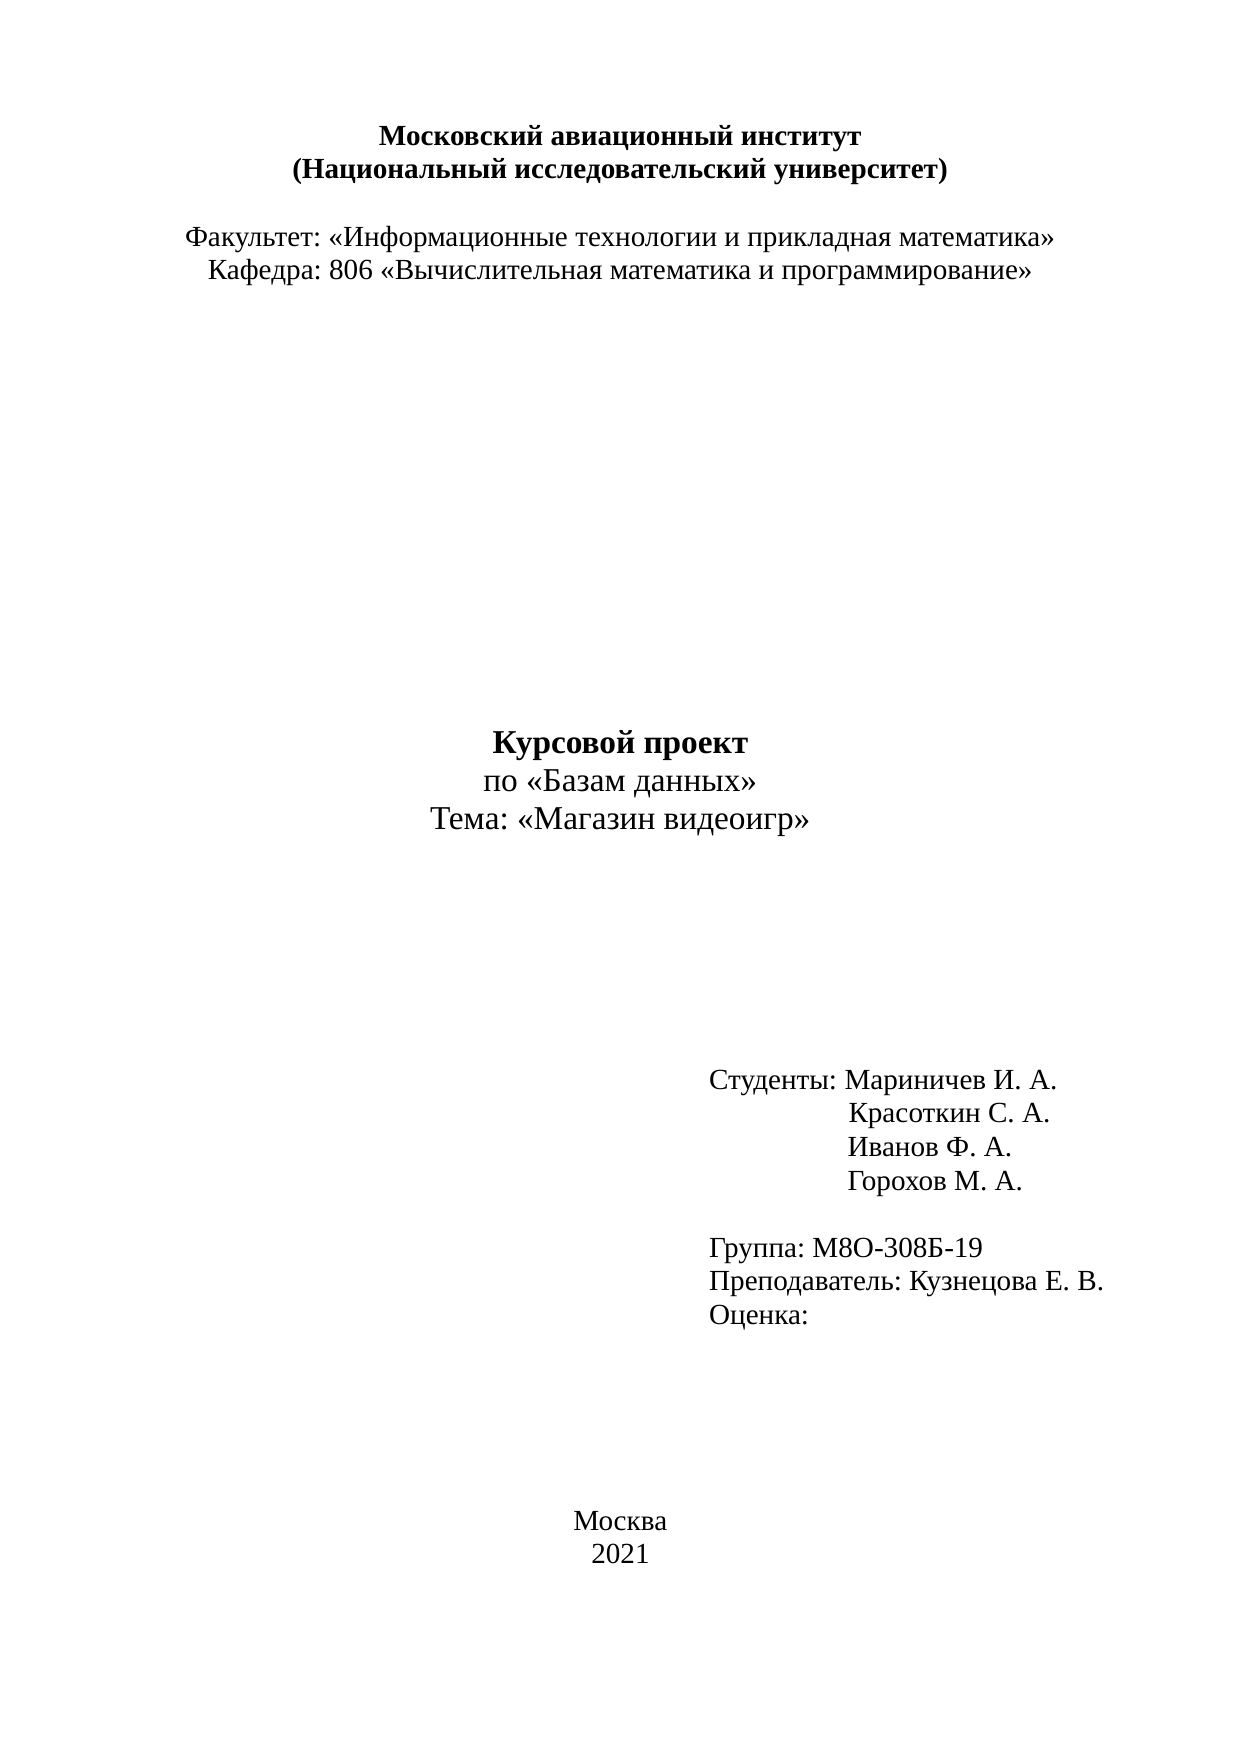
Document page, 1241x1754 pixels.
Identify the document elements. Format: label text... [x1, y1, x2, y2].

text Курсовой проект [118, 722, 1122, 760]
text Красоткин С. А. [783, 1096, 1122, 1129]
text Иванов Ф. А. [709, 1129, 1122, 1163]
text Горохов М. А. [709, 1163, 1122, 1196]
text Факультет: «Информационные технологии и прикладная математика» [118, 219, 1122, 252]
text 2021 [118, 1536, 1122, 1570]
text Группа: М8О-308Б-19 [709, 1230, 1122, 1263]
text по «Базам данных» [118, 760, 1122, 798]
text Москва [118, 1503, 1122, 1536]
text Кафедра: 806 «Вычислительная математика и программирование» [118, 252, 1122, 286]
text Преподаватель: Кузнецова Е. В. [709, 1263, 1122, 1297]
text Оценка: [709, 1297, 1122, 1330]
text Московский авиационный институт [118, 118, 1122, 152]
text Тема: «Магазин видеоигр» [118, 798, 1122, 837]
text Студенты: Мариничев И. А. [709, 1062, 1122, 1096]
text (Национальный исследовательский университет) [118, 152, 1122, 185]
